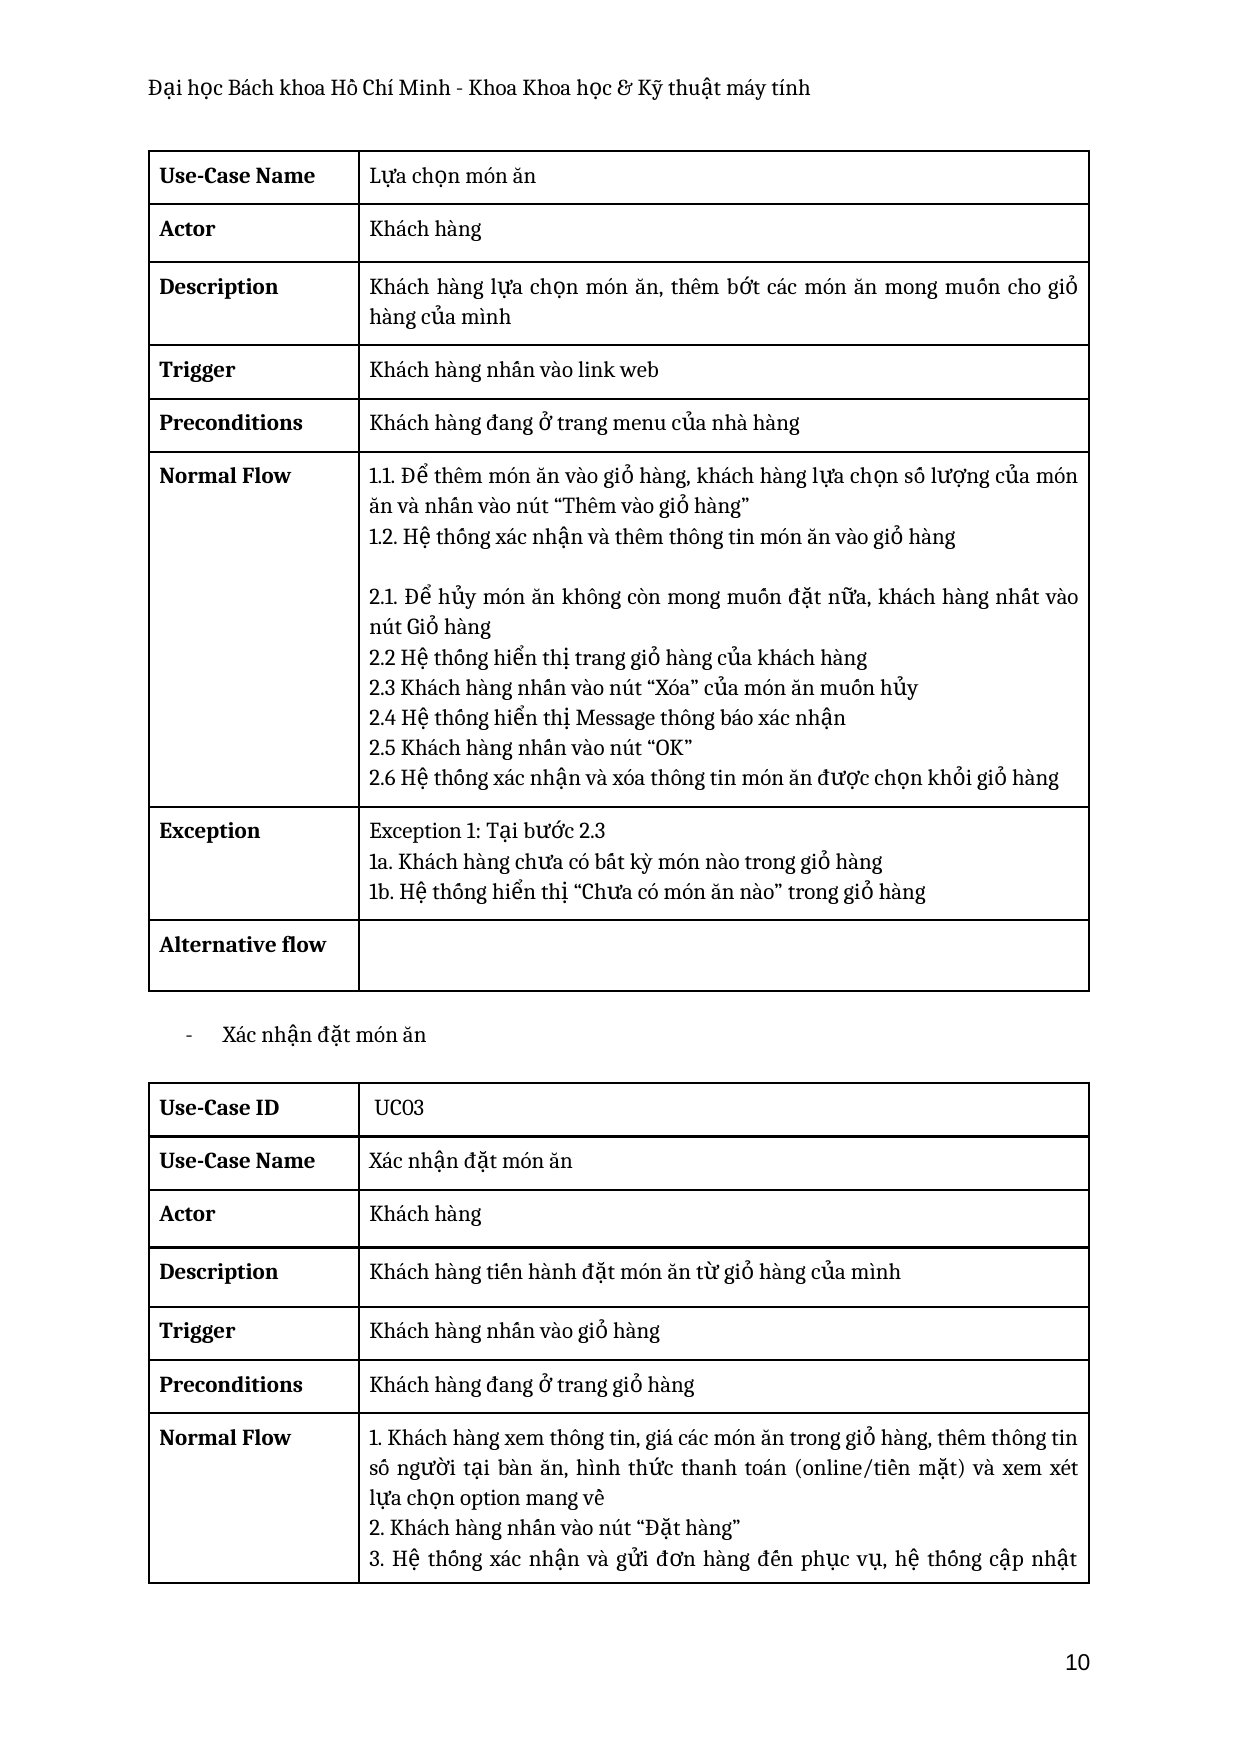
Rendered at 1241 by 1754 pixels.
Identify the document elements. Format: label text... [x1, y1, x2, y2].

table_cell Khách hàng tiến hành đặt món ăn từ giỏ hàng của mình [360, 1249, 1088, 1306]
table_cell Khách hàng nhấn vào link web [360, 346, 1088, 397]
table_cell Normal Flow [150, 453, 358, 806]
table_cell Exception 1: Tại bước 2.3 1a. Khách hàng chưa có bất kỳ món nào trong giỏ hàng 1b. Hệ thống hiển thị “Chưa có món ăn nào” trong giỏ hàng [360, 808, 1088, 919]
table_cell Trigger [150, 1308, 358, 1359]
table_cell Description [150, 1249, 358, 1306]
table_cell Lựa chọn món ăn [360, 152, 1088, 203]
table_cell Preconditions [150, 400, 358, 451]
table_cell [360, 921, 1088, 989]
table_cell Khách hàng [360, 205, 1088, 261]
table_header Use-Case ID [150, 1084, 358, 1135]
table_cell Alternative flow [150, 921, 358, 989]
table_header UC03 [360, 1084, 1088, 1135]
list Xác nhận đặt món ăn [185, 1022, 1090, 1048]
table_cell Khách hàng [360, 1191, 1088, 1246]
table_cell Khách hàng lựa chọn món ăn, thêm bớt các món ăn mong muốn cho giỏ hàng của mình [360, 263, 1088, 344]
table_cell Exception [150, 808, 358, 919]
table_cell 1.1. Để thêm món ăn vào giỏ hàng, khách hàng lựa chọn số lượng của món ăn và nhấn vào nút “Thêm vào giỏ hàng” 1.2. Hệ thống xác nhận và thêm thông tin món ăn vào giỏ hàng 2.1. Để hủy món ăn không còn mong muốn đặt nữa, khách hàng nhất vào nút Giỏ hàng 2.2 Hệ thống hiển thị trang giỏ hàng của khách hàng 2.3 Khách hàng nhấn vào nút “Xóa” của món ăn muốn hủy 2.4 Hệ thống hiển thị Message thông báo xác nhận 2.5 Khách hàng nhấn vào nút “OK” 2.6 Hệ thống xác nhận và xóa thông tin món ăn được chọn khỏi giỏ hàng [360, 453, 1088, 806]
table_cell Preconditions [150, 1361, 358, 1412]
table_cell Actor [150, 205, 358, 261]
table_cell Khách hàng đang ở trang giỏ hàng [360, 1361, 1088, 1412]
table_cell Khách hàng nhấn vào giỏ hàng [360, 1308, 1088, 1359]
table_cell Normal Flow [150, 1414, 358, 1582]
table_cell Use-Case Name [150, 152, 358, 203]
table_cell Khách hàng đang ở trang menu của nhà hàng [360, 400, 1088, 451]
table_cell Actor [150, 1191, 358, 1246]
table_cell Trigger [150, 346, 358, 397]
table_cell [360, 1414, 1088, 1582]
table_cell Use-Case Name [150, 1138, 358, 1188]
table_cell Xác nhận đặt món ăn [360, 1138, 1088, 1188]
table_cell Description [150, 263, 358, 344]
